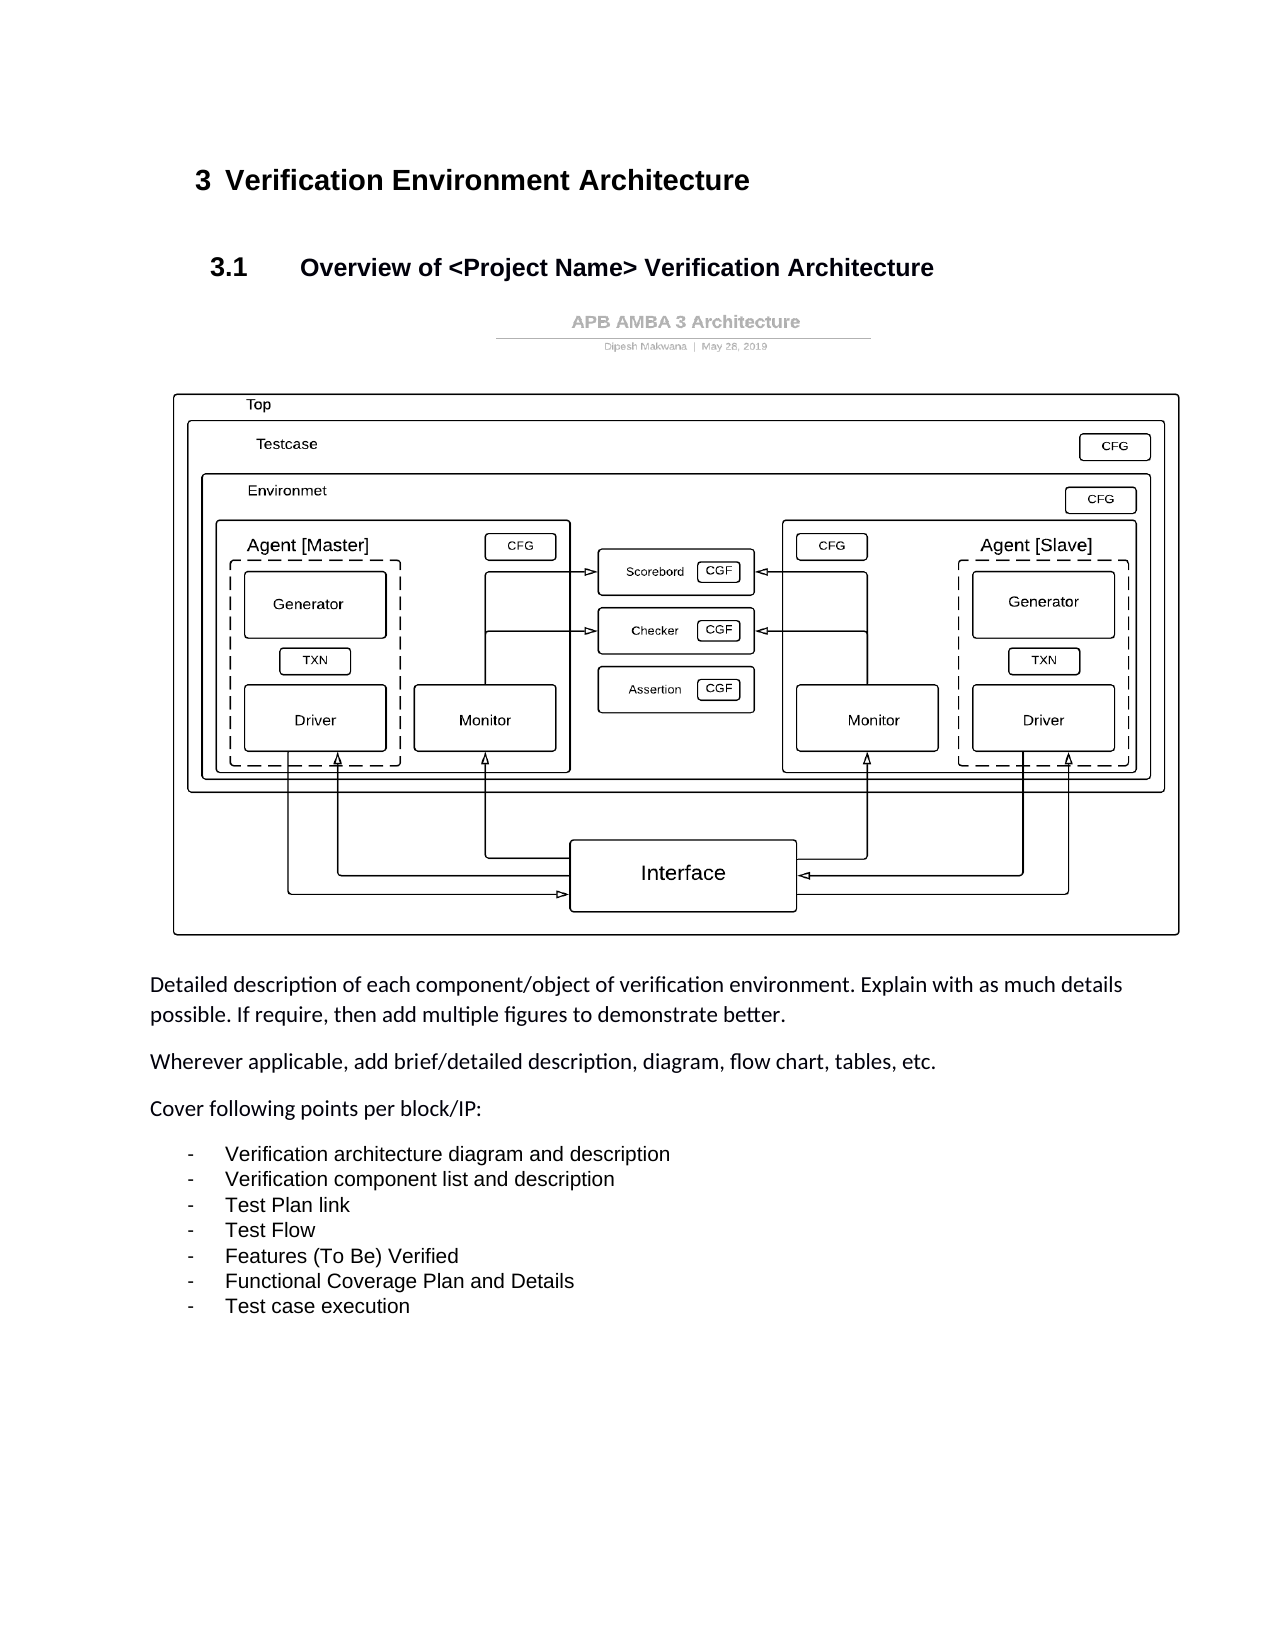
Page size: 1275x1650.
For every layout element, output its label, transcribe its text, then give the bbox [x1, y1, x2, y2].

list Test Plan link [187, 1192, 1125, 1217]
subtitle Verification Environment Architecture [195, 162, 1122, 196]
subtitle Overview of <Project Name> Verification Architecture [210, 251, 1122, 282]
list Test case execution [187, 1294, 1125, 1319]
text Wherever applicable, add brief/detailed description, diagram, flow chart, tables, etc. [150, 1047, 1125, 1075]
list Verification component list and description [187, 1167, 1125, 1192]
text Cover following points per block/IP: [150, 1094, 1125, 1122]
text Detailed description of each component/object of verification environment. Explain with as much details possible. If require, then add multiple figures to demonstrate better. [150, 970, 1125, 1028]
list Verification architecture diagram and description [187, 1141, 1125, 1167]
list Features (To Be) Verified [187, 1243, 1125, 1268]
picture [150, 295, 1203, 952]
list Test Flow [187, 1217, 1125, 1243]
list Functional Coverage Plan and Details [187, 1268, 1125, 1294]
